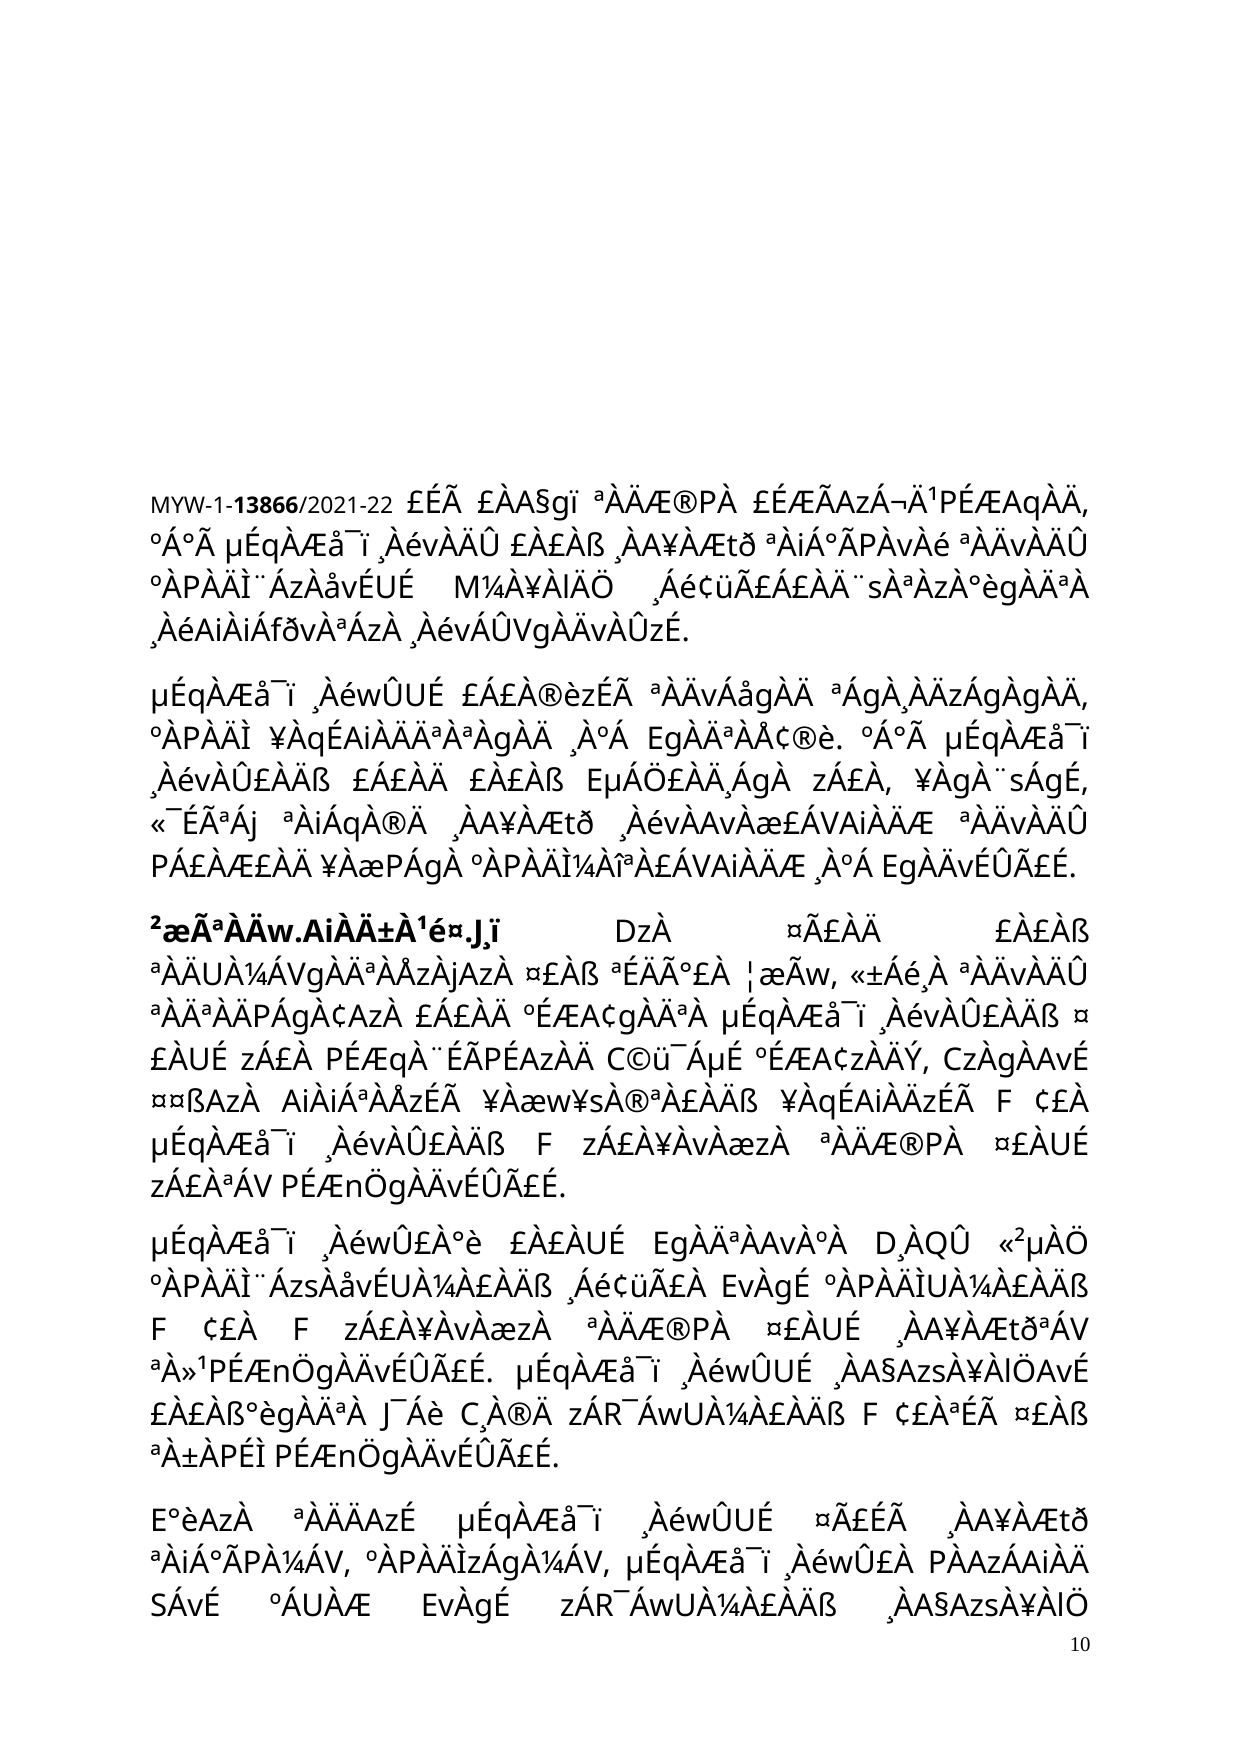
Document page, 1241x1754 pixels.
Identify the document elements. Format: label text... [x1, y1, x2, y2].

text MYW-1-13866/2021-22 £ÉÃ £ÀA§gï ªÀÄÆ®PÀ £ÉÆÃAzÁ¬Ä¹PÉÆAqÀÄ, ºÁ°Ã µÉqÀÆå¯ï ¸ÀévÀÄÛ £À£Àß ¸ÀA¥ÀÆtð ªÀiÁ°ÃPÀvÀé ªÀÄvÀÄÛ ºÀPÀÄÌ¨ÁzÀåvÉUÉ M¼À¥ÀlÄÖ ¸Áé¢üÃ£Á£ÀÄ¨sÀªÀzÀ°ègÀÄªÀ ¸ÀéAiÀiÁfðvÀªÁzÀ ¸ÀévÁÛVgÀÄvÀÛzÉ. [150, 480, 1090, 650]
text µÉqÀÆå¯ï ¸ÀéwÛ£À°è £À£ÀUÉ EgÀÄªÀAvÀºÀ D¸ÀQÛ «²µÀÖ ºÀPÀÄÌ¨ÁzsÀåvÉUÀ¼À£ÀÄß ¸Áé¢üÃ£À EvÀgÉ ºÀPÀÄÌUÀ¼À£ÀÄß F ¢£À F zÁ£À¥ÀvÀæzÀ ªÀÄÆ®PÀ ¤£ÀUÉ ¸ÀA¥ÀÆtðªÁV ªÀ»¹PÉÆnÖgÀÄvÉÛÃ£É. µÉqÀÆå¯ï ¸ÀéwÛUÉ ¸ÀA§AzsÀ¥ÀlÖAvÉ £À£Àß°ègÀÄªÀ J¯Áè C¸À®Ä zÁR¯ÁwUÀ¼À£ÀÄß F ¢£ÀªÉÃ ¤£Àß ªÀ±ÀPÉÌ PÉÆnÖgÀÄvÉÛÃ£É. [150, 1221, 1090, 1477]
text ²æÃªÀÄw.AiÀÄ±À¹é¤.J¸ï DzÀ ¤Ã£ÀÄ £À£Àß ªÀÄUÀ¼ÁVgÀÄªÀÅzÀjAzÀ ¤£Àß ªÉÄÃ°£À ¦æÃw, «±Áé¸À ªÀÄvÀÄÛ ªÀÄªÀÄPÁgÀ¢AzÀ £Á£ÀÄ ºÉÆA¢gÀÄªÀ µÉqÀÆå¯ï ¸ÀévÀÛ£ÀÄß ¤£ÀUÉ zÁ£À PÉÆqÀ¨ÉÃPÉAzÀÄ C©ü¯ÁµÉ ºÉÆA¢zÀÄÝ, CzÀgÀAvÉ ¤¤ßAzÀ AiÀiÁªÀÅzÉÃ ¥Àæw¥sÀ®ªÀ£ÀÄß ¥ÀqÉAiÀÄzÉÃ F ¢£À µÉqÀÆå¯ï ¸ÀévÀÛ£ÀÄß F zÁ£À¥ÀvÀæzÀ ªÀÄÆ®PÀ ¤£ÀUÉ zÁ£ÀªÁV PÉÆnÖgÀÄvÉÛÃ£É. [150, 909, 1090, 1207]
text µÉqÀÆå¯ï ¸ÀéwÛUÉ £Á£À®èzÉÃ ªÀÄvÁågÀÄ ªÁgÀ¸ÀÄzÁgÀgÀÄ, ºÀPÀÄÌ ¥ÀqÉAiÀÄÄªÀªÀgÀÄ ¸ÀºÁ EgÀÄªÀÅ¢®è. ºÁ°Ã µÉqÀÆå¯ï ¸ÀévÀÛ£ÀÄß £Á£ÀÄ £À£Àß EµÁÖ£ÀÄ¸ÁgÀ zÁ£À, ¥ÀgÀ¨sÁgÉ, «¯ÉÃªÁj ªÀiÁqÀ®Ä ¸ÀA¥ÀÆtð ¸ÀévÀAvÀæ£ÁVAiÀÄÆ ªÀÄvÀÄÛ PÁ£ÀÆ£ÀÄ ¥ÀæPÁgÀ ºÀPÀÄÌ¼ÀîªÀ£ÁVAiÀÄÆ ¸ÀºÁ EgÀÄvÉÛÃ£É. [150, 673, 1090, 886]
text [150, 1498, 1090, 1626]
